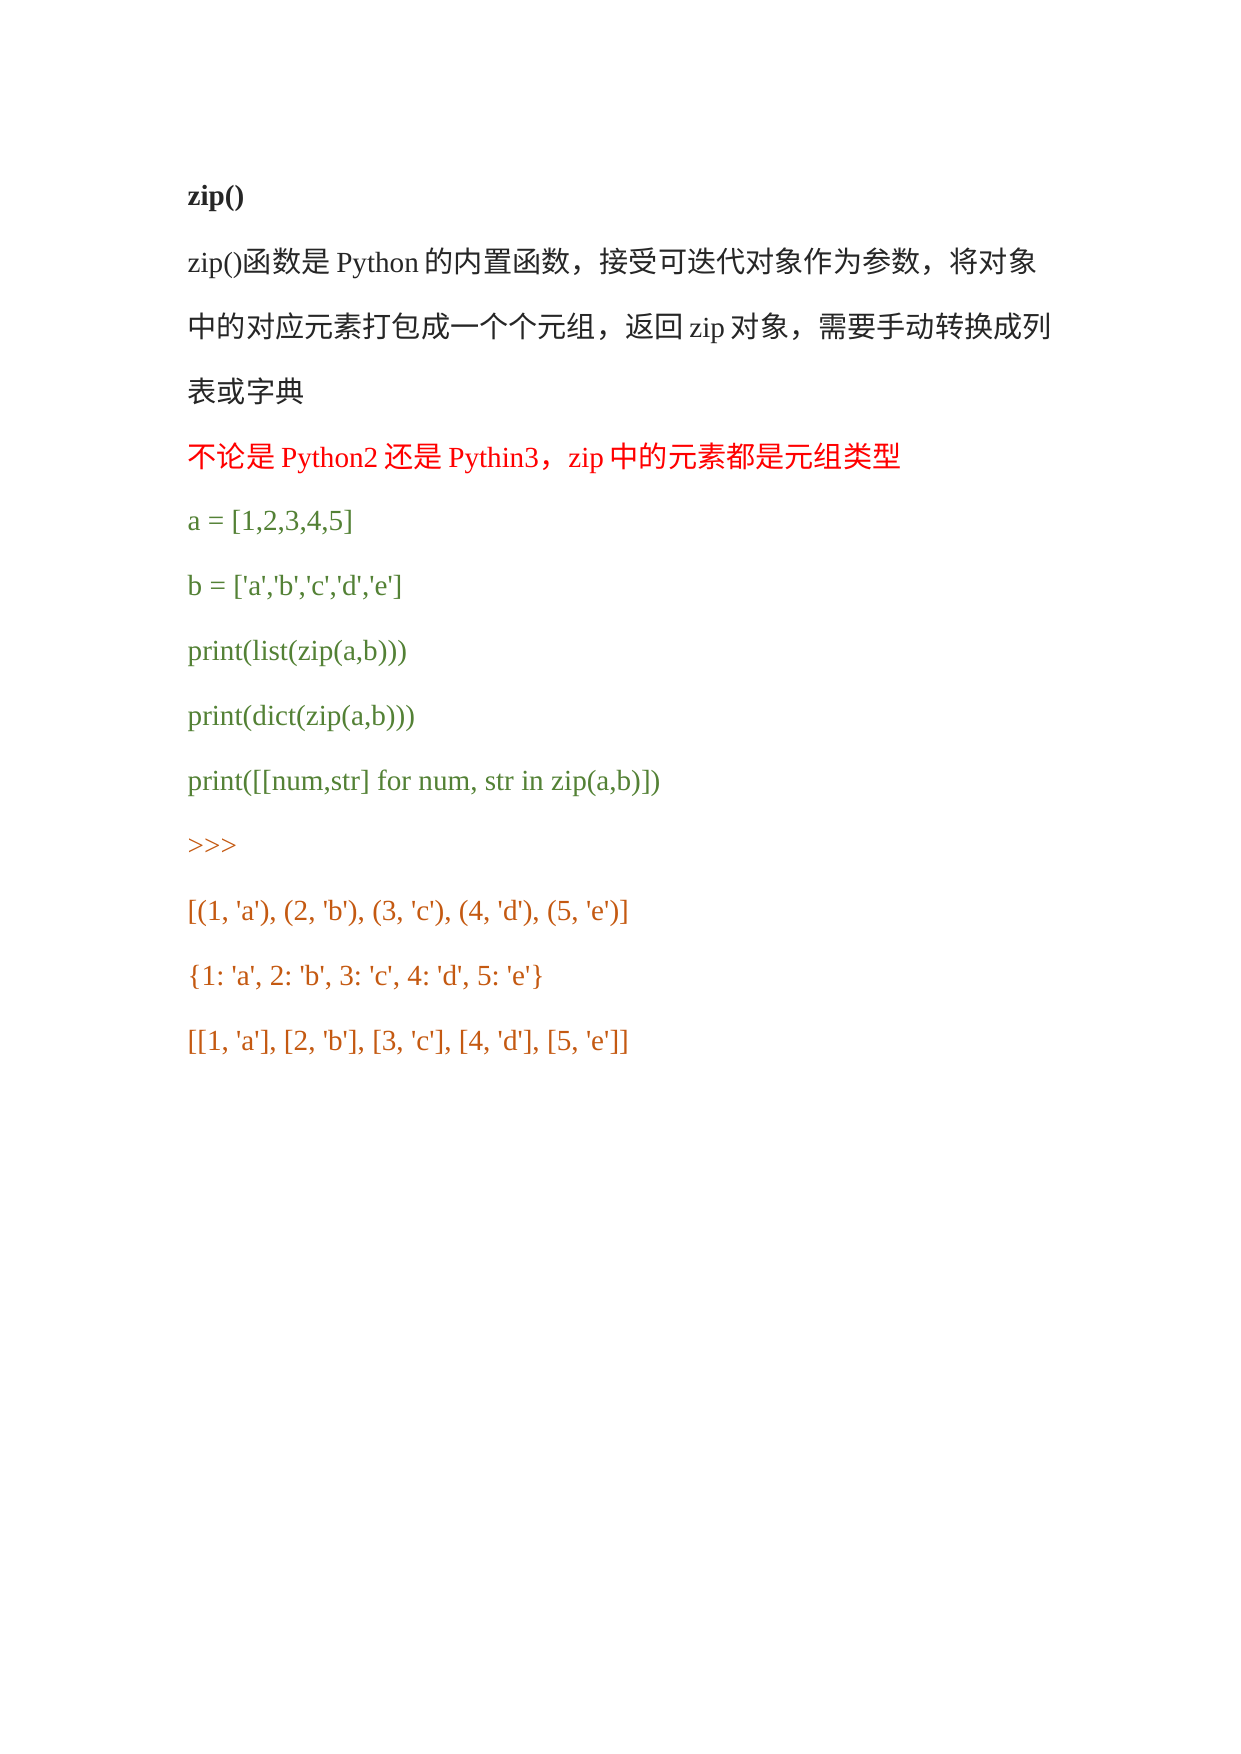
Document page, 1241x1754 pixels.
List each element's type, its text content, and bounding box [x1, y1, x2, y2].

text >>> [187, 812, 1053, 877]
text zip()函数是Python的内置函数，接受可迭代对象作为参数，将对象中的对应元素打包成一个个元组，返回zip对象，需要手动转换成列表或字典 [187, 227, 1053, 422]
text print(list(zip(a,b))) [187, 617, 1053, 682]
text print([[num,str] for num, str in zip(a,b)]) [187, 747, 1053, 812]
text [[1, 'a'], [2, 'b'], [3, 'c'], [4, 'd'], [5, 'e']] [187, 1007, 1053, 1072]
text b = ['a','b','c','d','e'] [187, 552, 1053, 617]
text 不论是Python2还是Pythin3，zip中的元素都是元组类型 [187, 422, 1053, 487]
text [(1, 'a'), (2, 'b'), (3, 'c'), (4, 'd'), (5, 'e')] [187, 877, 1053, 942]
text {1: 'a', 2: 'b', 3: 'c', 4: 'd', 5: 'e'} [187, 942, 1053, 1007]
text print(dict(zip(a,b))) [187, 682, 1053, 747]
text a = [1,2,3,4,5] [187, 487, 1053, 552]
text zip() [187, 162, 1053, 227]
